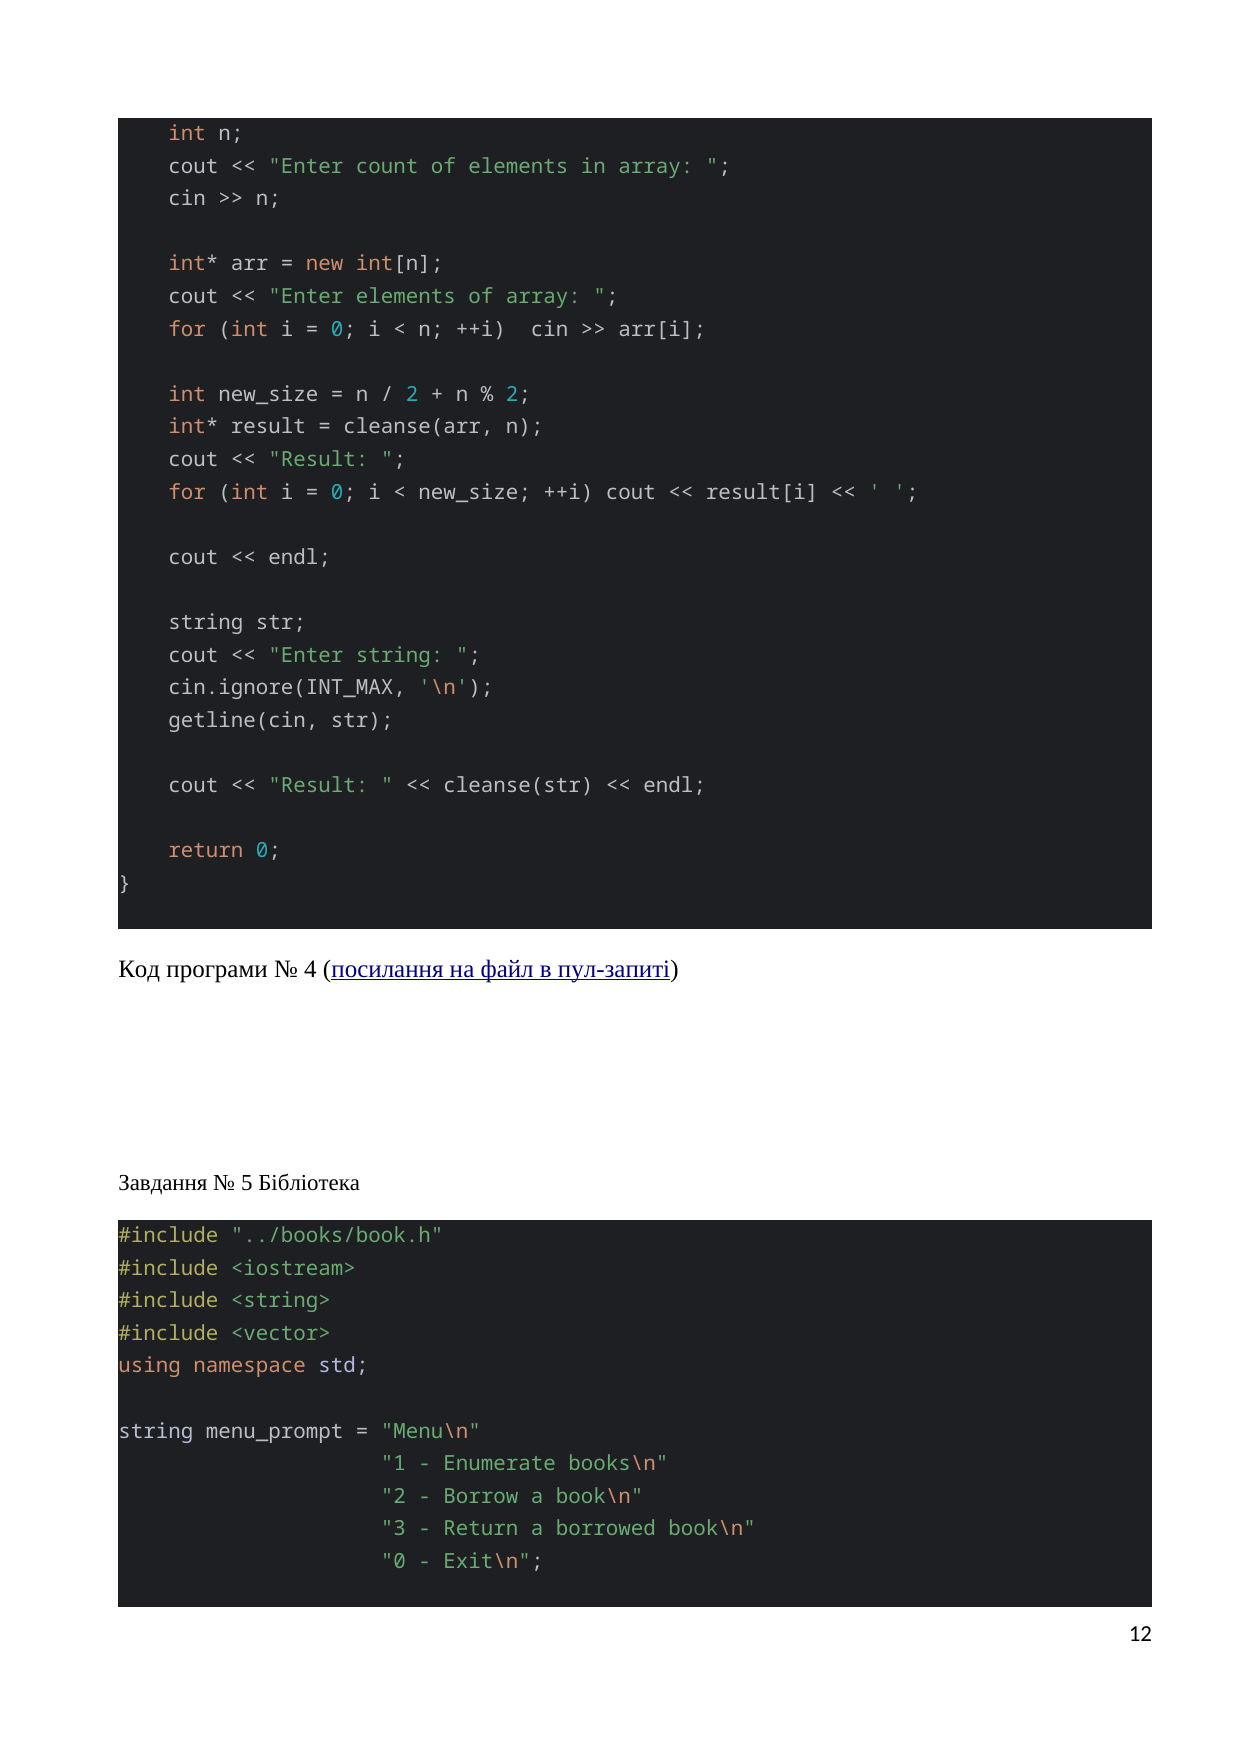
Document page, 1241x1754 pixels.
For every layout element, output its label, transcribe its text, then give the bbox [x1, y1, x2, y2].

text Код програми № 4 (посилання на файл в пул-запиті) [118, 954, 1152, 982]
text Завдання № 5 Бібліотека [118, 1169, 1152, 1195]
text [118, 1220, 1152, 1607]
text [118, 118, 1152, 929]
